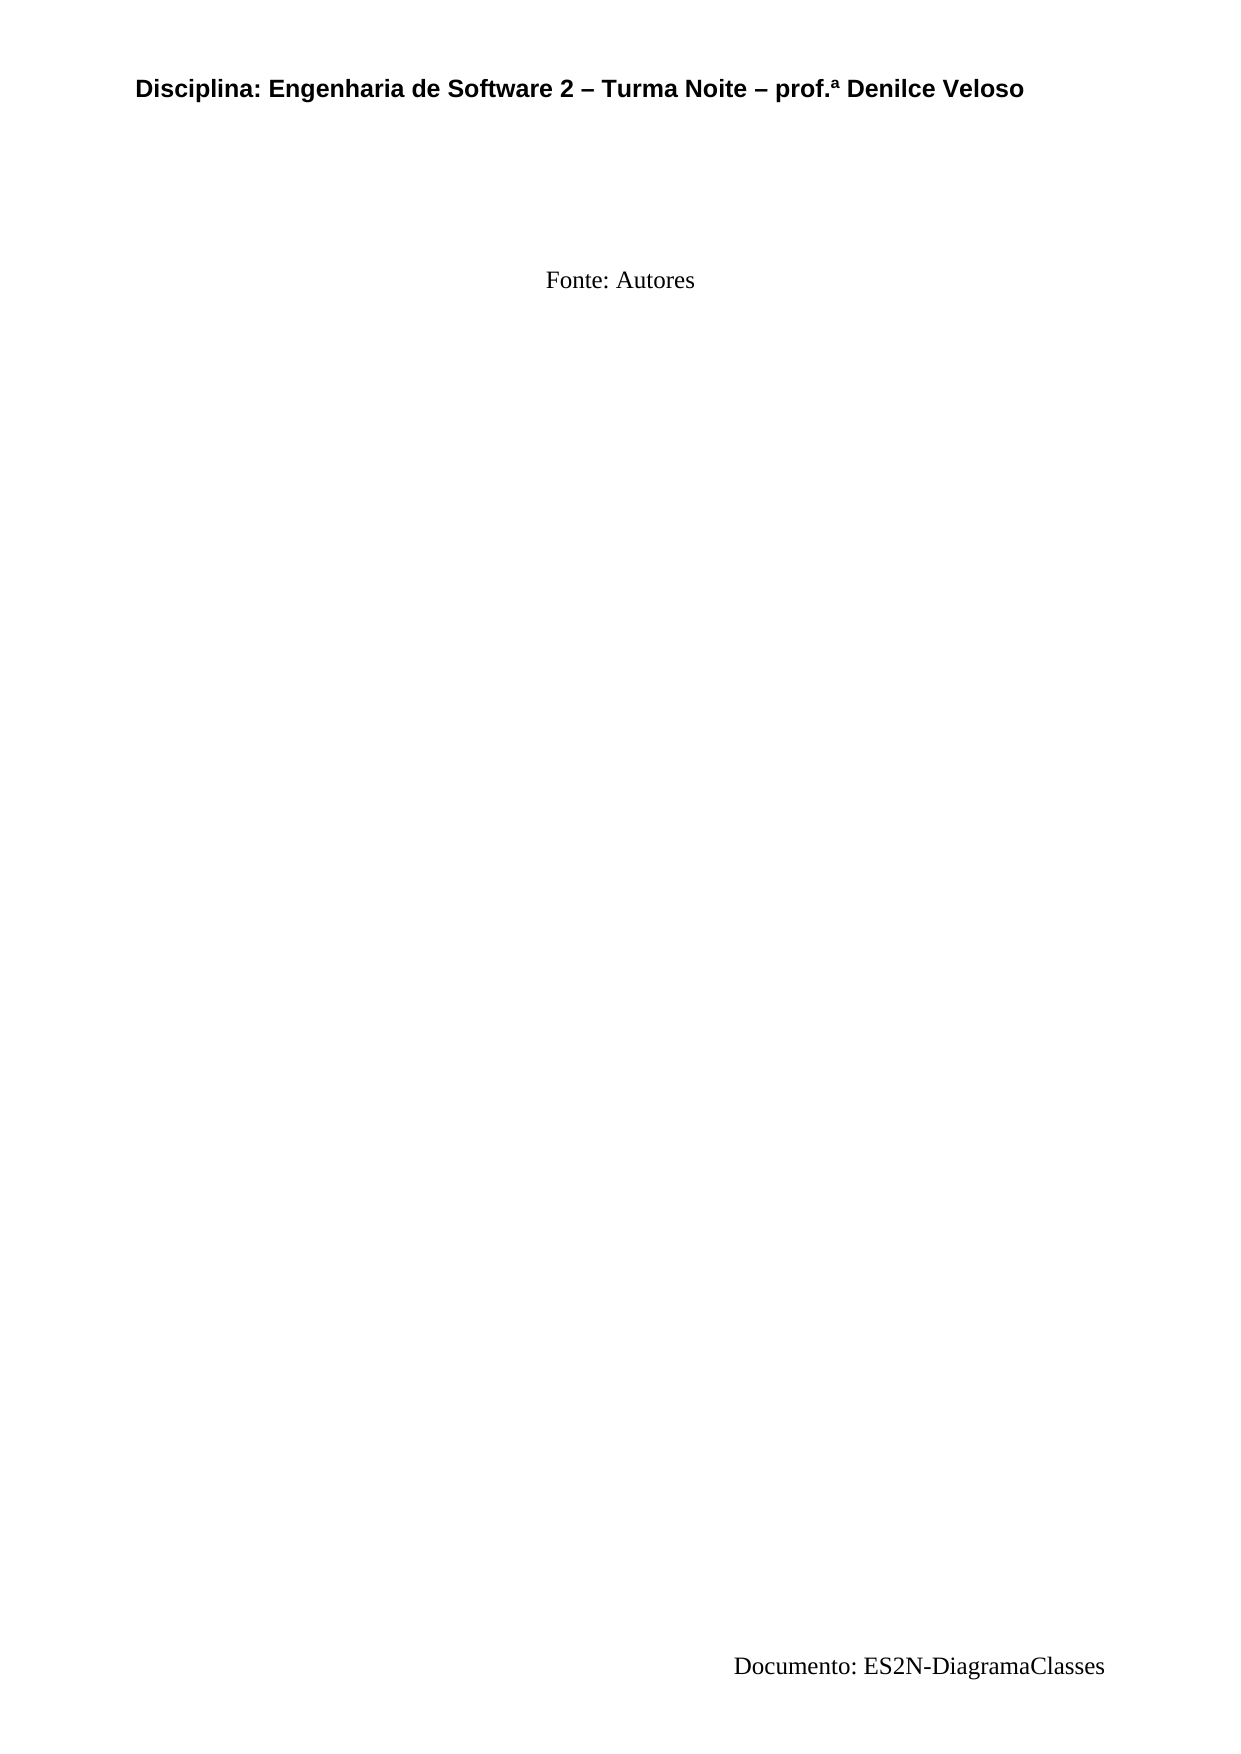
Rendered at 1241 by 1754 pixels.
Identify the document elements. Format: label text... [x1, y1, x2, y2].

text Fonte: Autores [135, 266, 1105, 294]
